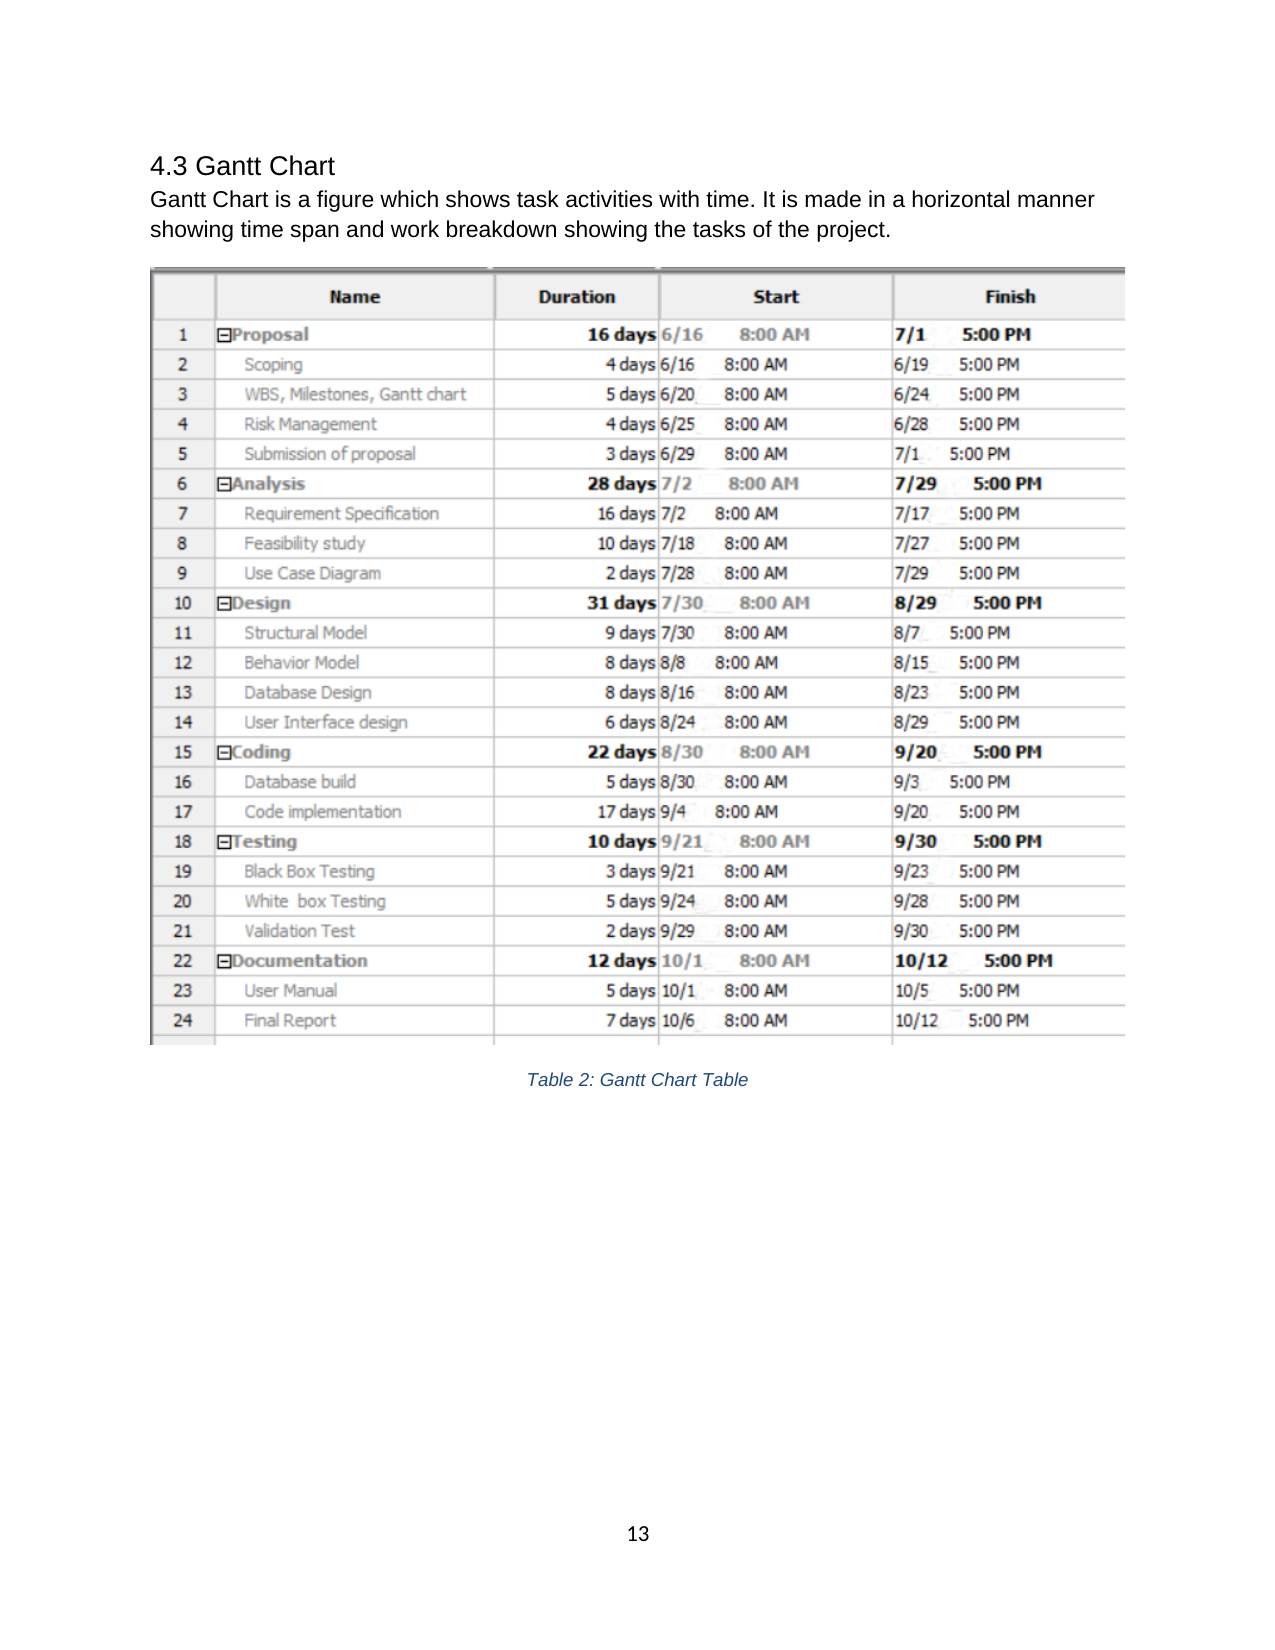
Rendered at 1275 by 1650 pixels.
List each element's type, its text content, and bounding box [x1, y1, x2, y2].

subtitle 4.3 Gantt Chart [150, 150, 1125, 181]
text Gantt Chart is a figure which shows task activities with time. It is made in a horizontal manner showing time span and work breakdown showing the tasks of the project. [150, 186, 1125, 242]
picture [150, 267, 1125, 1045]
text Table 2: Gantt Chart Table [150, 1069, 1125, 1091]
